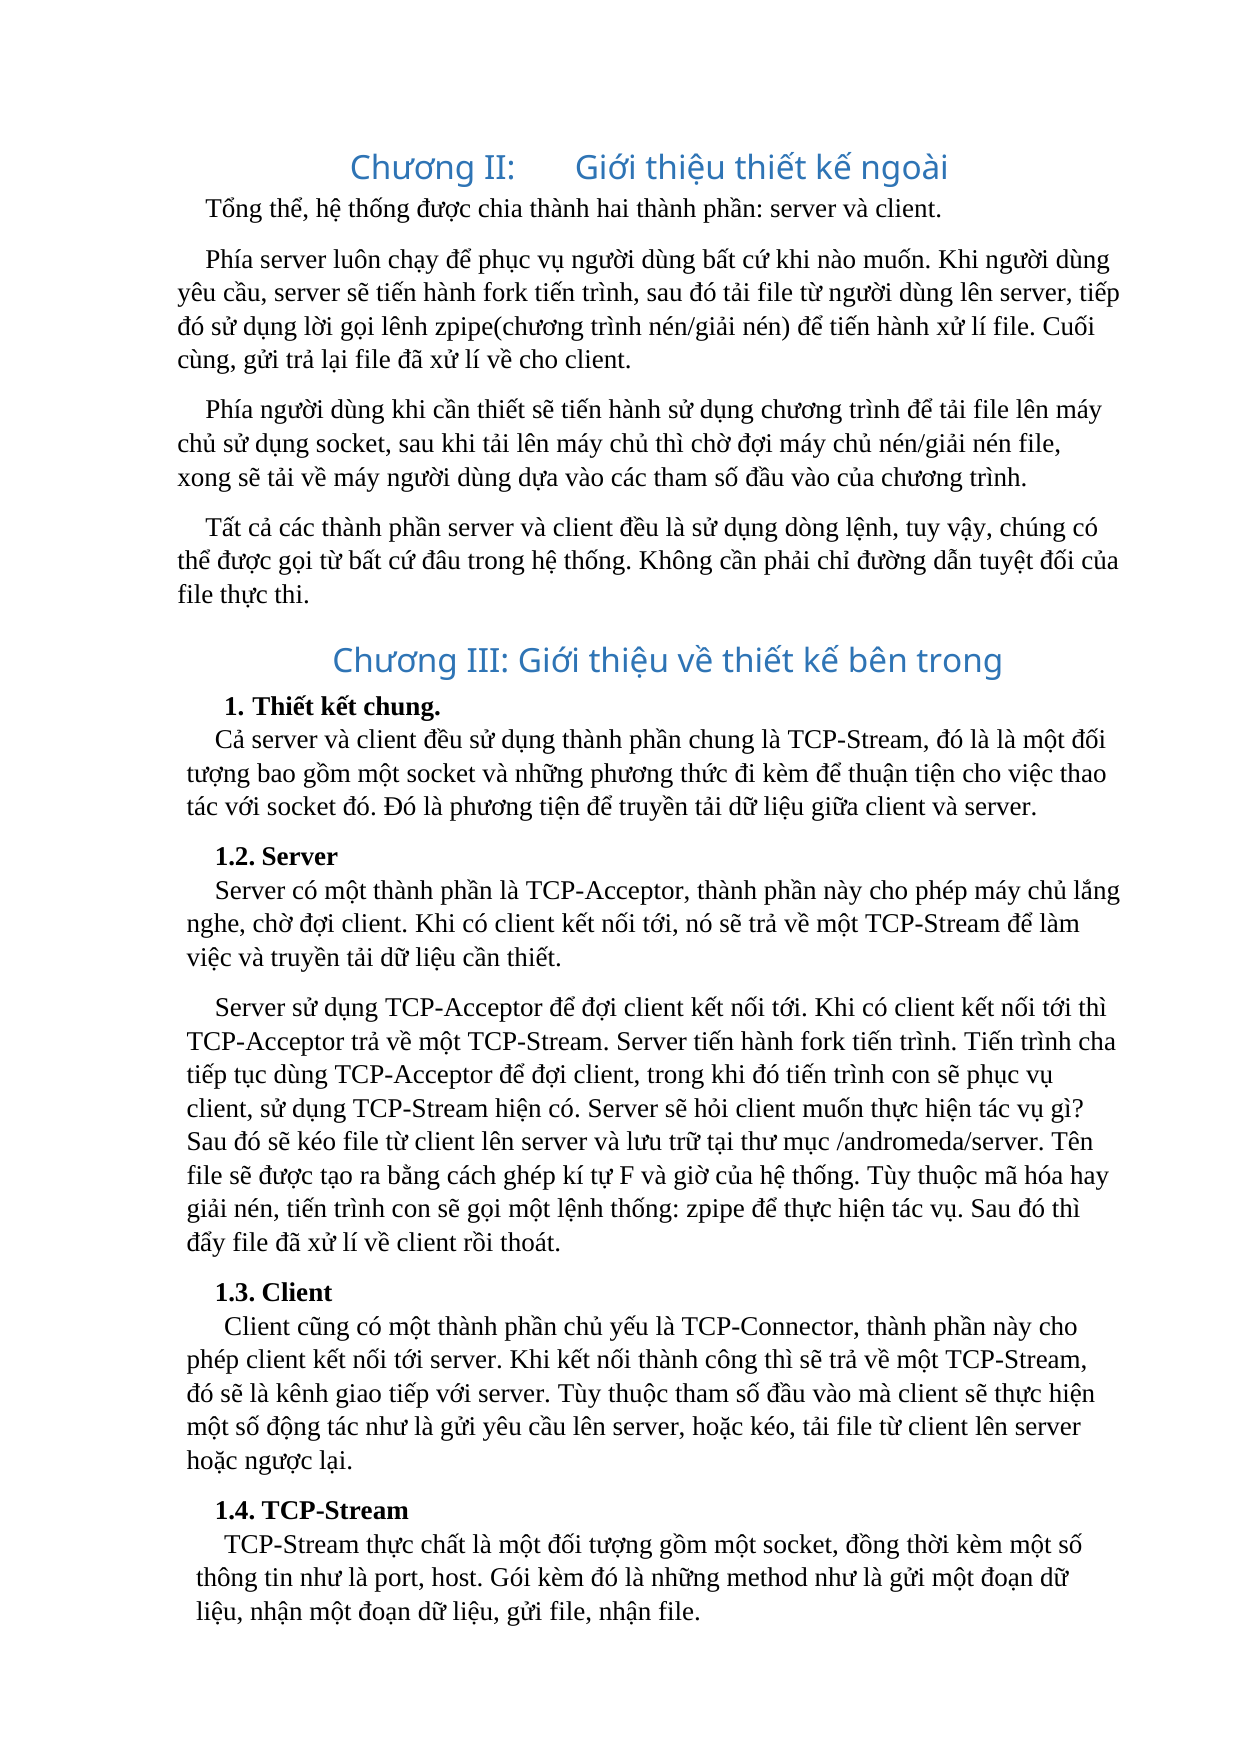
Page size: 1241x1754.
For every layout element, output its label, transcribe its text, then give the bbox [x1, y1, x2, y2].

subtitle Server [214, 840, 1122, 872]
text Client cũng có một thành phần chủ yếu là TCP-Connector, thành phần này cho phép client kết nối tới server. Khi kết nối thành công thì sẽ trả về một TCP-Stream, đó sẽ là kênh giao tiếp với server. Tùy thuộc tham số đầu vào mà client sẽ thực hiện một số động tác như là gửi yêu cầu lên server, hoặc kéo, tải file từ client lên server hoặc ngược lại. [186, 1310, 1122, 1475]
text Cả server và client đều sử dụng thành phần chung là TCP-Stream, đó là là một đối tượng bao gồm một socket và những phương thức đi kèm để thuận tiện cho việc thao tác với socket đó. Đó là phương tiện để truyền tải dữ liệu giữa client và server. [186, 723, 1122, 821]
text Server sử dụng TCP-Acceptor để đợi client kết nối tới. Khi có client kết nối tới thì TCP-Acceptor trả về một TCP-Stream. Server tiến hành fork tiến trình. Tiến trình cha tiếp tục dùng TCP-Acceptor để đợi client, trong khi đó tiến trình con sẽ phục vụ client, sử dụng TCP-Stream hiện có. Server sẽ hỏi client muốn thực hiện tác vụ gì? Sau đó sẽ kéo file từ client lên server và lưu trữ tại thư mục /andromeda/server. Tên file sẽ được tạo ra bằng cách ghép kí tự F và giờ của hệ thống. Tùy thuộc mã hóa hay giải nén, tiến trình con sẽ gọi một lệnh thống: zpipe để thực hiện tác vụ. Sau đó thì đẩy file đã xử lí về client rồi thoát. [186, 991, 1122, 1257]
subtitle Thiết kết chung. [224, 689, 1122, 721]
text Server có một thành phần là TCP-Acceptor, thành phần này cho phép máy chủ lắng nghe, chờ đợi client. Khi có client kết nối tới, nó sẽ trả về một TCP-Stream để làm việc và truyền tải dữ liệu cần thiết. [186, 874, 1122, 972]
subtitle Chương III: Giới thiệu về thiết kế bên trong [214, 636, 1122, 682]
text Tổng thể, hệ thống được chia thành hai thành phần: server và client. [177, 192, 1122, 224]
text Tất cả các thành phần server và client đều là sử dụng dòng lệnh, tuy vậy, chúng có thể được gọi từ bất cứ đâu trong hệ thống. Không cần phải chỉ đường dẫn tuyệt đối của file thực thi. [177, 511, 1122, 609]
subtitle TCP-Stream [214, 1494, 1122, 1525]
text Phía người dùng khi cần thiết sẽ tiến hành sử dụng chương trình để tải file lên máy chủ sử dụng socket, sau khi tải lên máy chủ thì chờ đợi máy chủ nén/giải nén file, xong sẽ tải về máy người dùng dựa vào các tham số đầu vào của chương trình. [177, 393, 1122, 492]
subtitle Giới thiệu thiết kế ngoài [177, 143, 1122, 189]
subtitle Client [214, 1276, 1122, 1307]
text Phía server luôn chạy để phục vụ người dùng bất cứ khi nào muốn. Khi người dùng yêu cầu, server sẽ tiến hành fork tiến trình, sau đó tải file từ người dùng lên server, tiếp đó sử dụng lời gọi lênh zpipe(chương trình nén/giải nén) để tiến hành xử lí file. Cuối cùng, gửi trả lại file đã xử lí về cho client. [177, 243, 1122, 374]
text TCP-Stream thực chất là một đối tượng gồm một socket, đồng thời kèm một số thông tin như là port, host. Gói kèm đó là những method như là gửi một đoạn dữ liệu, nhận một đoạn dữ liệu, gửi file, nhận file. [196, 1528, 1122, 1626]
